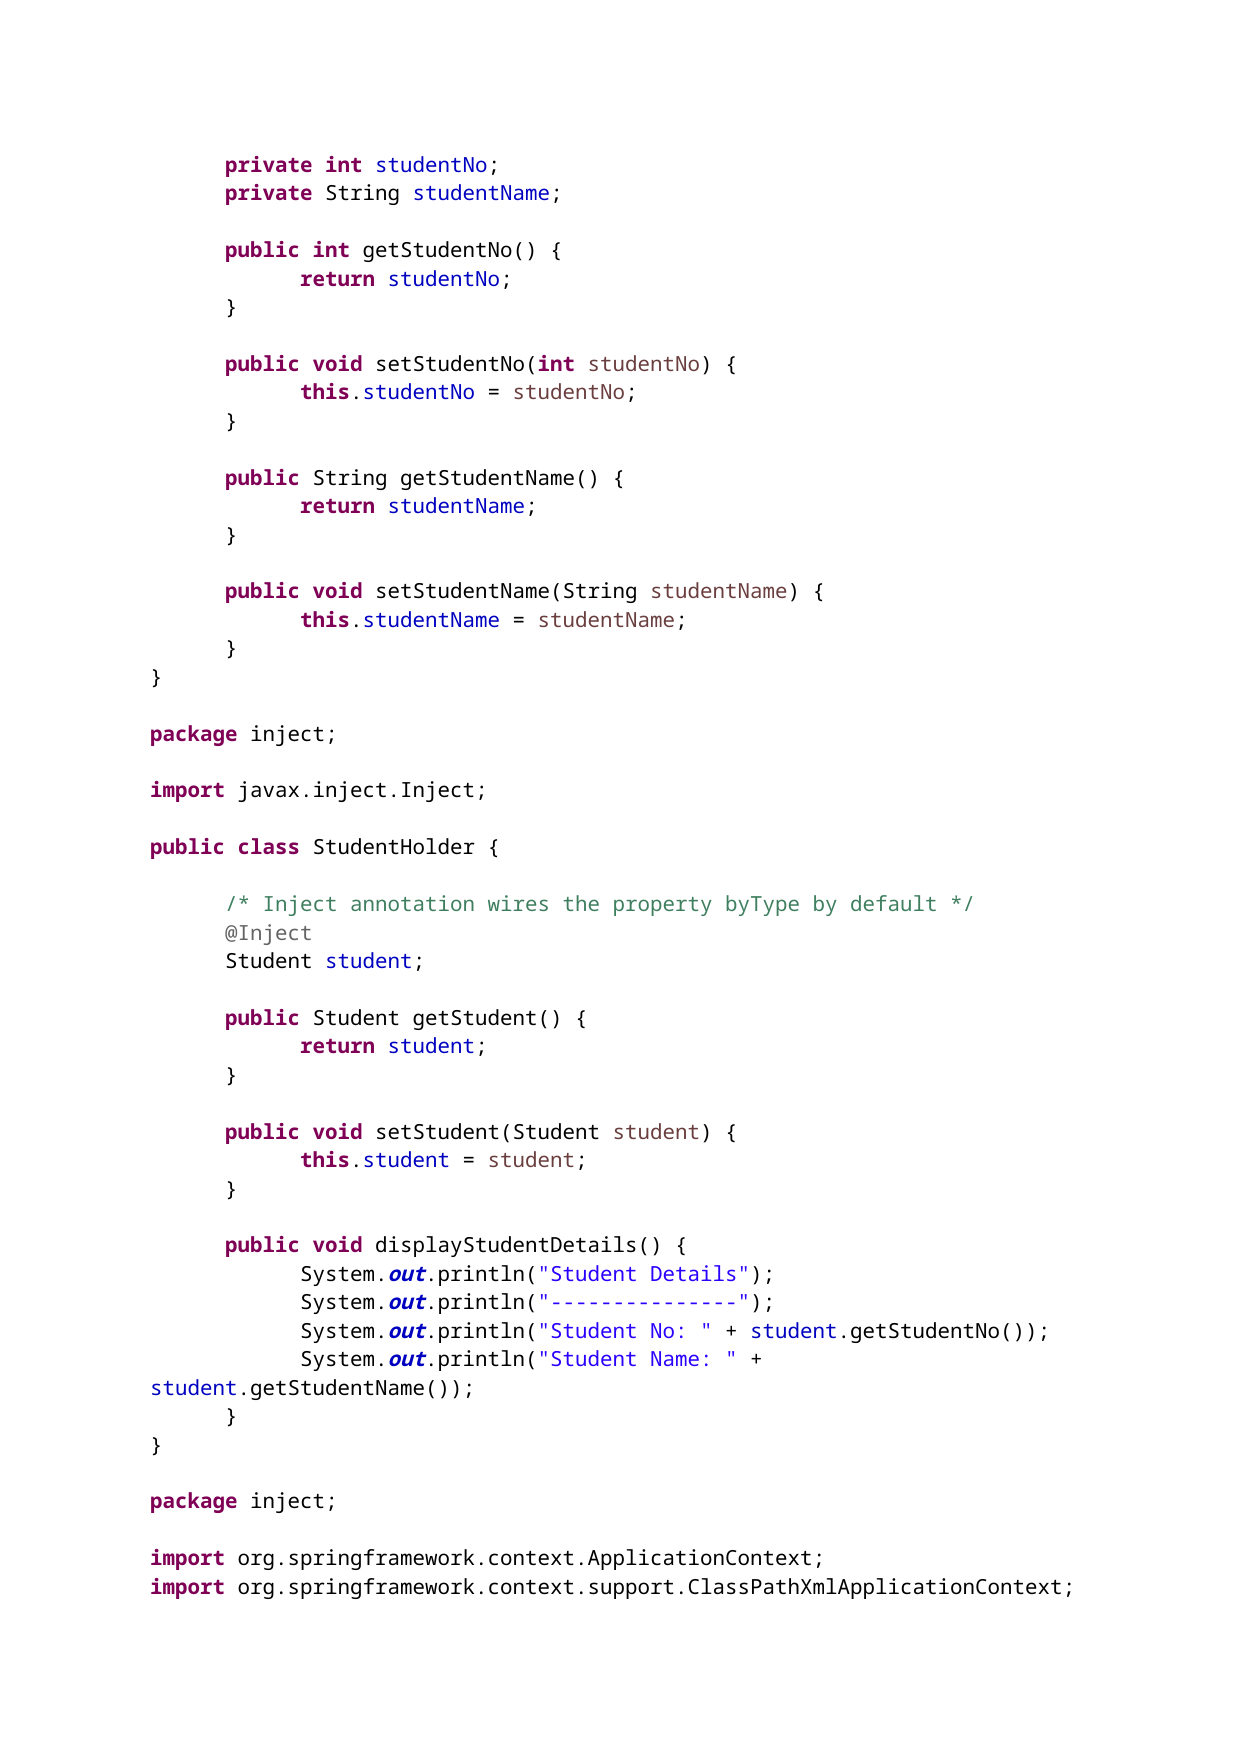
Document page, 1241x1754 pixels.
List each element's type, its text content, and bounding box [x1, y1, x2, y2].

text return student; [150, 1032, 1090, 1060]
text @Inject [150, 918, 1090, 946]
text Student student; [150, 946, 1090, 975]
text } [150, 1174, 1090, 1202]
text private int studentNo; [150, 150, 1090, 178]
text public int getStudentNo() { [150, 235, 1090, 264]
text } [150, 520, 1090, 548]
text public String getStudentName() { [150, 463, 1090, 491]
text } [150, 1401, 1090, 1430]
text package inject; [150, 1487, 1090, 1515]
text this.studentNo = studentNo; [150, 377, 1090, 406]
text import org.springframework.context.support.ClassPathXmlApplicationContext; [150, 1572, 1090, 1600]
text } [150, 1060, 1090, 1088]
text } [150, 662, 1090, 690]
text return studentName; [150, 491, 1090, 520]
text import javax.inject.Inject; [150, 776, 1090, 804]
text System.out.println("Student Name: " + student.getStudentName()); [150, 1344, 1090, 1401]
text this.student = student; [150, 1145, 1090, 1174]
text package inject; [150, 719, 1090, 747]
text public void setStudent(Student student) { [150, 1117, 1090, 1145]
text public void displayStudentDetails() { [150, 1231, 1090, 1259]
text public Student getStudent() { [150, 1003, 1090, 1032]
text System.out.println("Student No: " + student.getStudentNo()); [150, 1316, 1090, 1344]
text public class StudentHolder { [150, 832, 1090, 861]
text } [150, 292, 1090, 321]
text private String studentName; [150, 178, 1090, 207]
text public void setStudentName(String studentName) { [150, 577, 1090, 605]
text System.out.println("Student Details"); [150, 1259, 1090, 1287]
text return studentNo; [150, 264, 1090, 292]
text import org.springframework.context.ApplicationContext; [150, 1543, 1090, 1572]
text public void setStudentNo(int studentNo) { [150, 349, 1090, 377]
text } [150, 1430, 1090, 1458]
text System.out.println("---------------"); [150, 1287, 1090, 1316]
text } [150, 406, 1090, 434]
text } [150, 633, 1090, 662]
text this.studentName = studentName; [150, 605, 1090, 633]
text /* Inject annotation wires the property byType by default */ [150, 889, 1090, 918]
